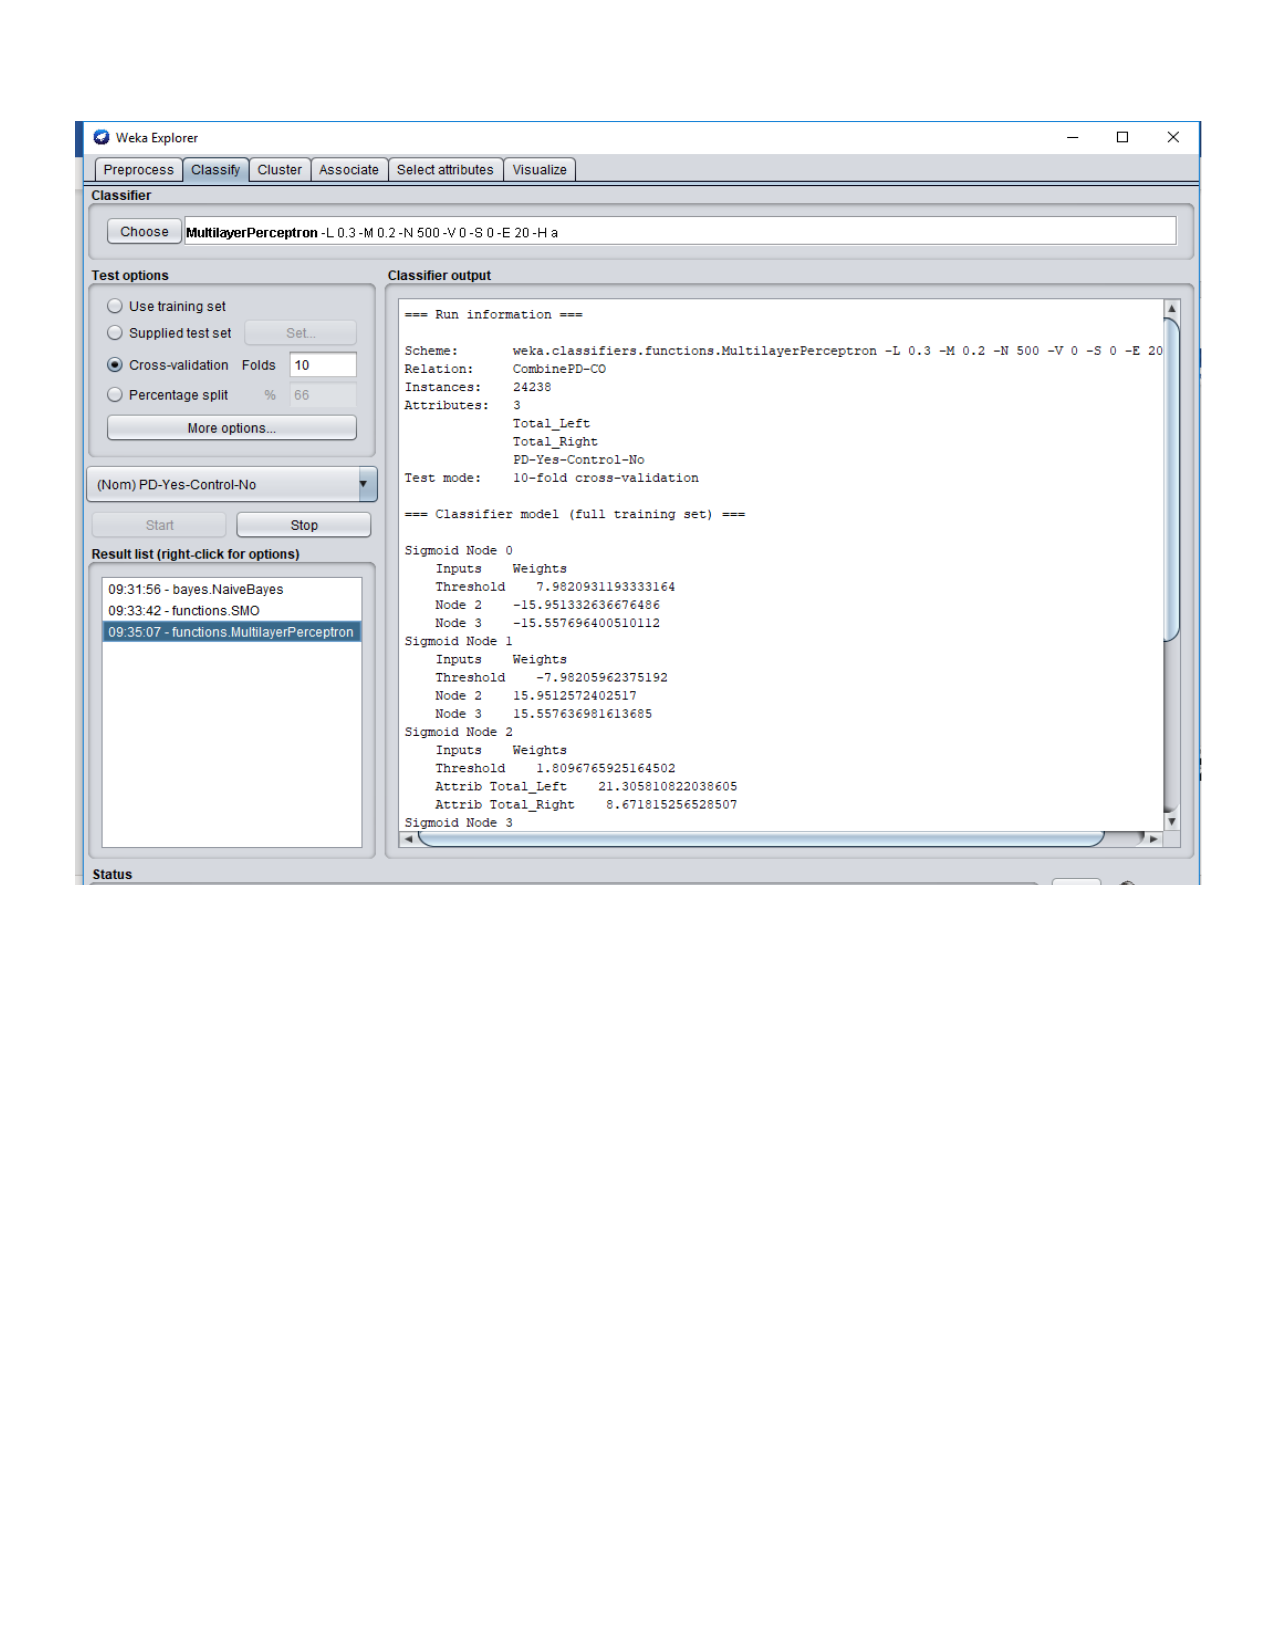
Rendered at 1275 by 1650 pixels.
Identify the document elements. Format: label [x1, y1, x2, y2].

picture [75, 121, 1202, 885]
